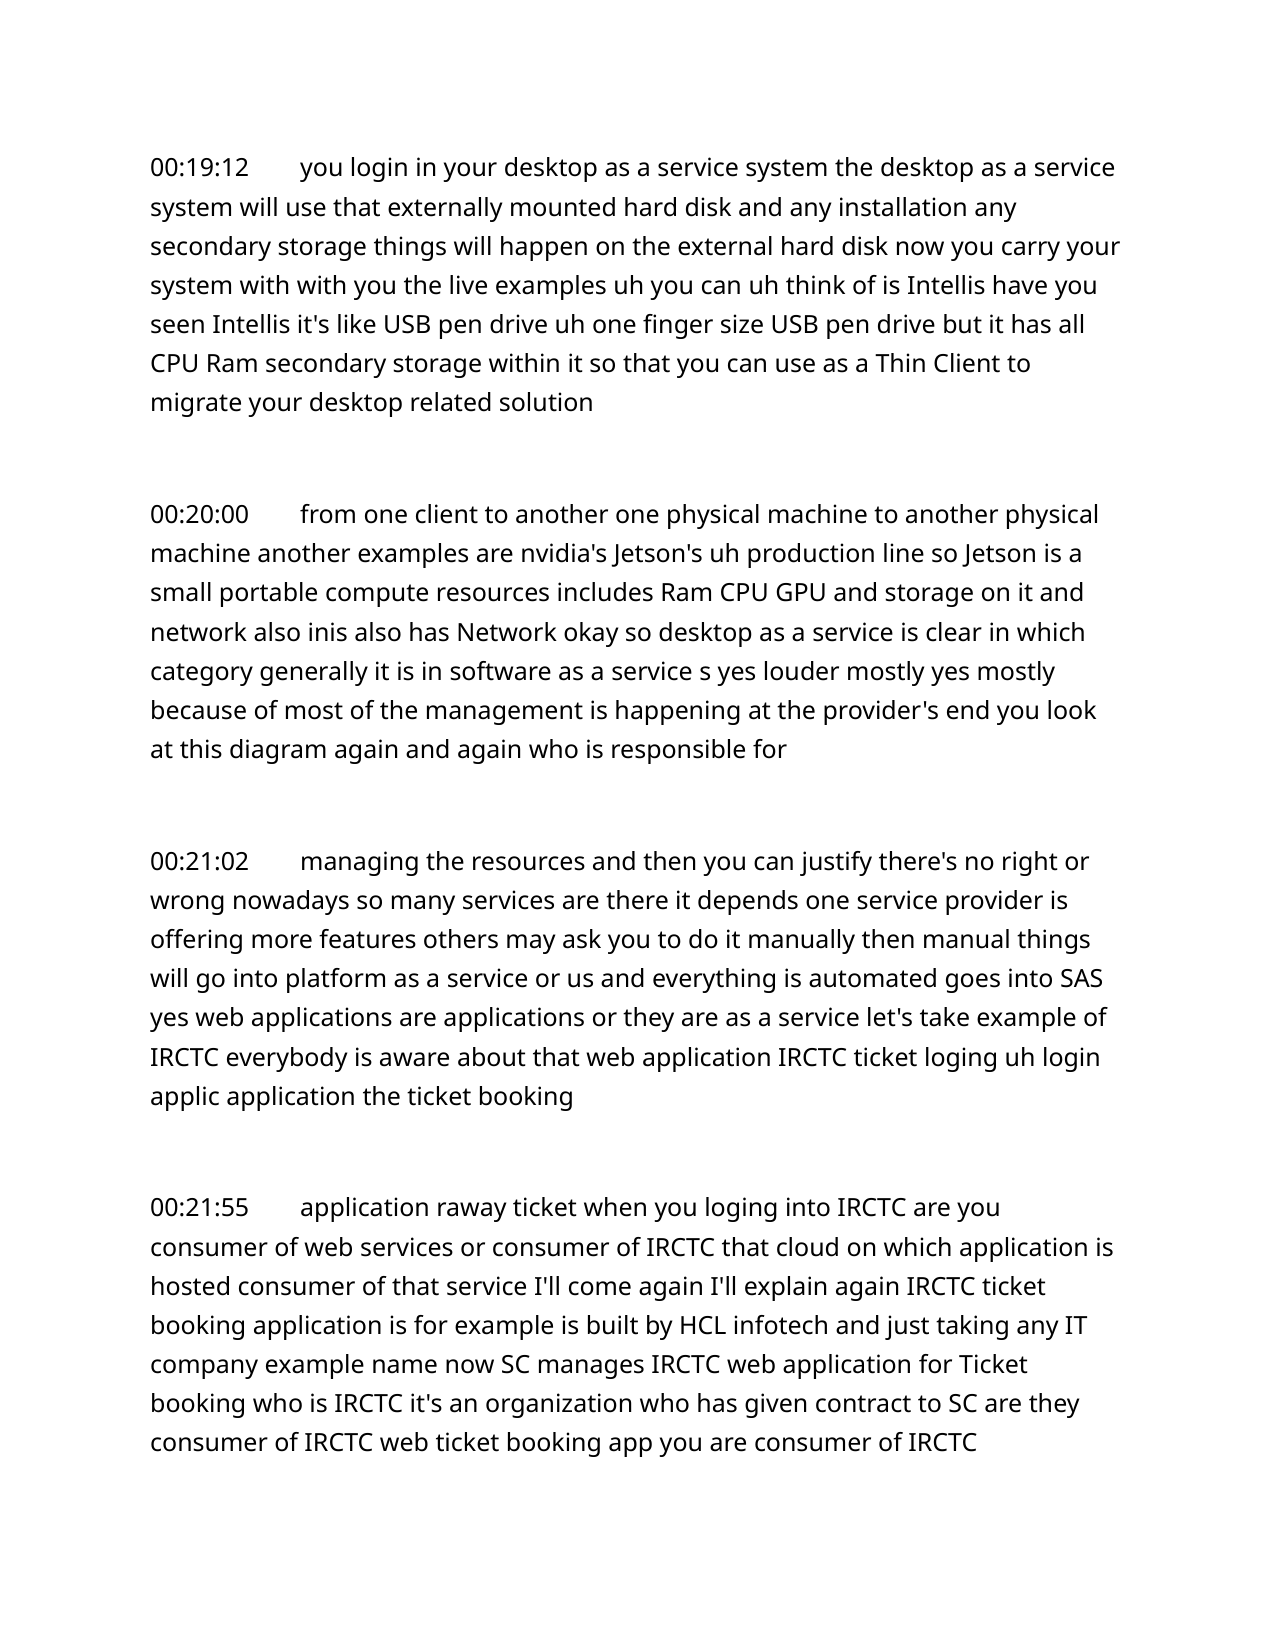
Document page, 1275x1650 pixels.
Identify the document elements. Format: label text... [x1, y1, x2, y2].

text 00:19:12 you login in your desktop as a service system the desktop as a service system will use that externally mounted hard disk and any installation any secondary storage things will happen on the external hard disk now you carry your system with with you the live examples uh you can uh think of is Intellis have you seen Intellis it's like USB pen drive uh one finger size USB pen drive but it has all CPU Ram secondary storage within it so that you can use as a Thin Client to migrate your desktop related solution [150, 150, 1125, 419]
text 00:21:02 managing the resources and then you can justify there's no right or wrong nowadays so many services are there it depends one service provider is offering more features others may ask you to do it manually then manual things will go into platform as a service or us and everything is automated goes into SAS yes web applications are applications or they are as a service let's take example of IRCTC everybody is aware about that web application IRCTC ticket loging uh login applic application the ticket booking [150, 843, 1125, 1112]
text 00:21:55 application raway ticket when you loging into IRCTC are you consumer of web services or consumer of IRCTC that cloud on which application is hosted consumer of that service I'll come again I'll explain again IRCTC ticket booking application is for example is built by HCL infotech and just taking any IT company example name now SC manages IRCTC web application for Ticket booking who is IRCTC it's an organization who has given contract to SC are they consumer of IRCTC web ticket booking app you are consumer of IRCTC [150, 1190, 1125, 1459]
text 00:20:00 from one client to another one physical machine to another physical machine another examples are nvidia's Jetson's uh production line so Jetson is a small portable compute resources includes Ram CPU GPU and storage on it and network also inis also has Network okay so desktop as a service is clear in which category generally it is in software as a service s yes louder mostly yes mostly because of most of the management is happening at the provider's end you look at this diagram again and again who is responsible for [150, 497, 1125, 766]
